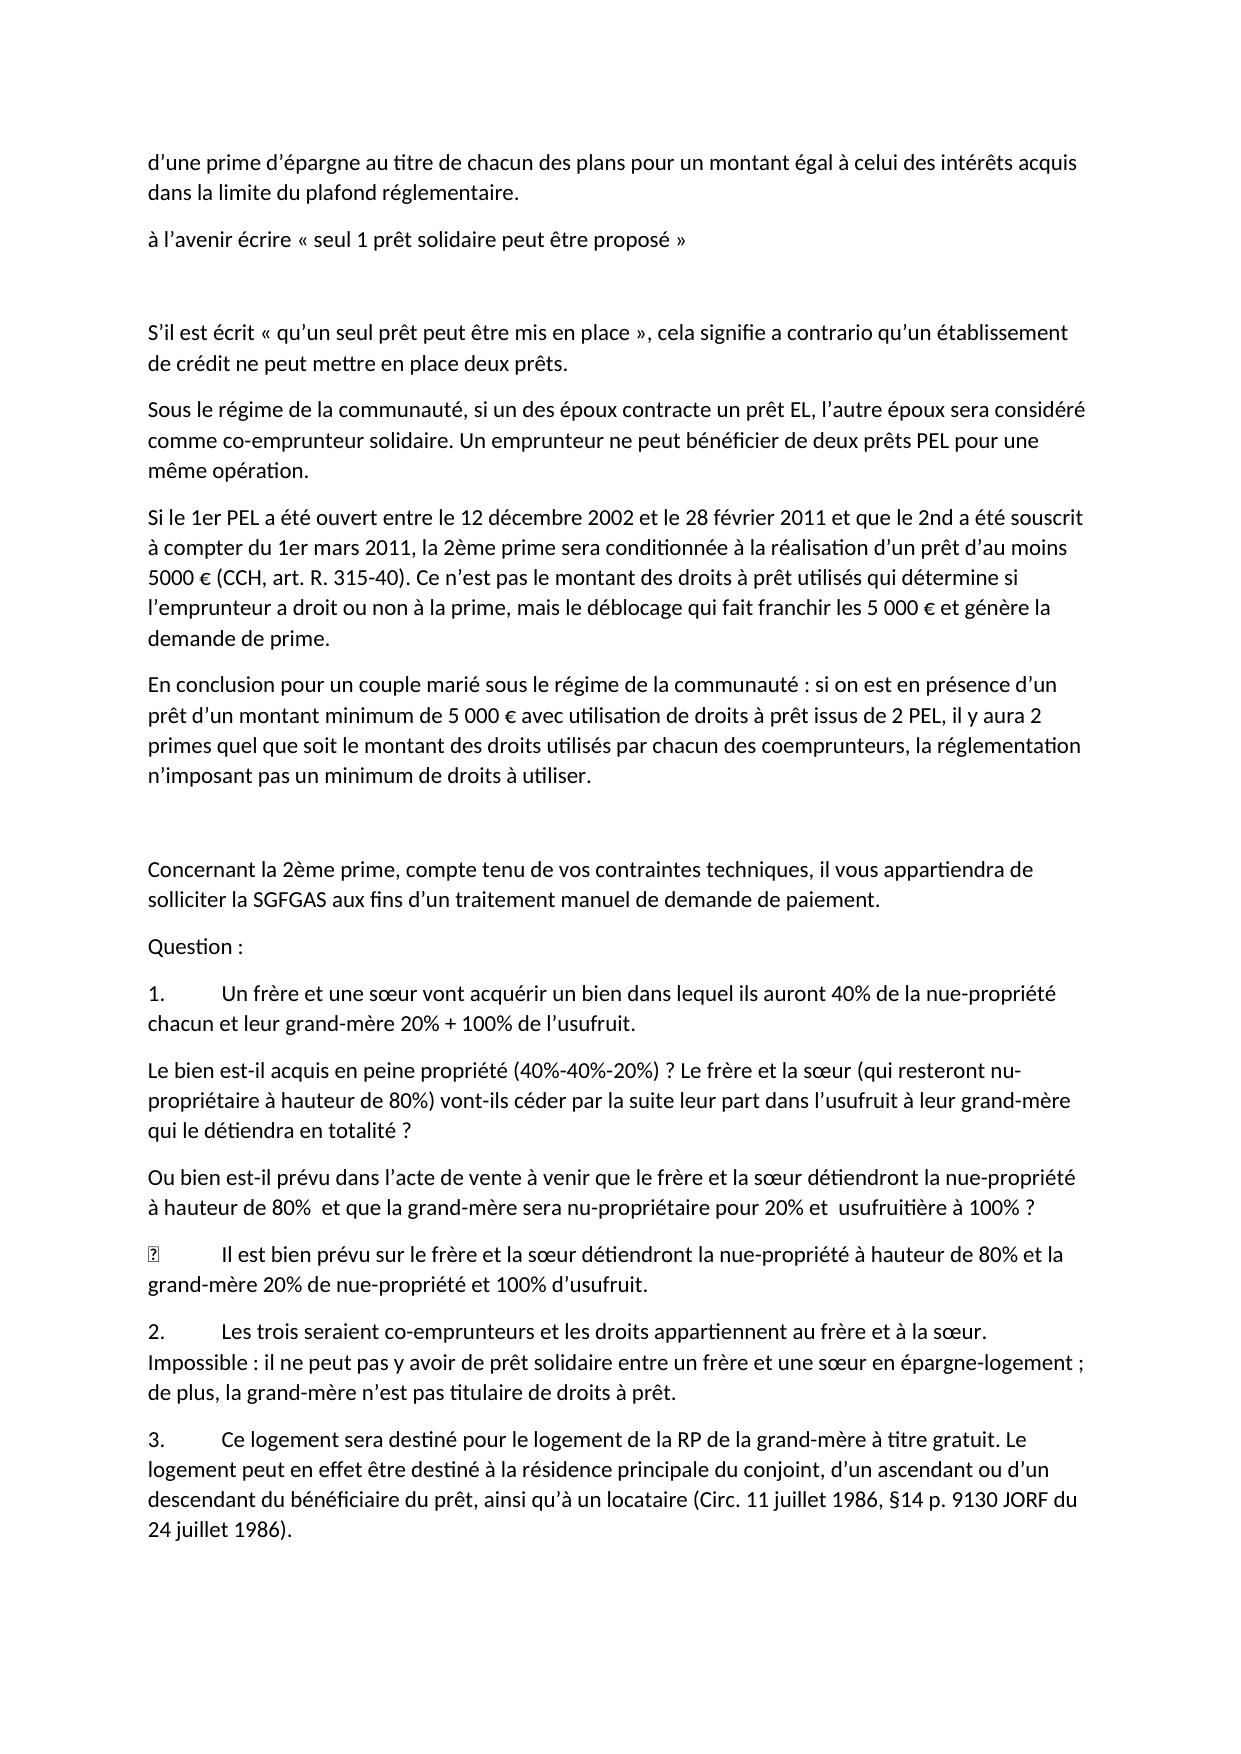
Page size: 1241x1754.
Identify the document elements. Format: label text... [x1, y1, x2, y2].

text 1. Un frère et une sœur vont acquérir un bien dans lequel ils auront 40% de la nue-propriété chacun et leur grand-mère 20% + 100% de l’usufruit. [148, 979, 1093, 1037]
text Le bien est-il acquis en peine propriété (40%-40%-20%) ? Le frère et la sœur (qui resteront nu-propriétaire à hauteur de 80%) vont-ils céder par la suite leur part dans l’usufruit à leur grand-mère qui le détiendra en totalité ? [148, 1056, 1093, 1144]
text Ou bien est-il prévu dans l’acte de vente à venir que le frère et la sœur détiendront la nue-propriété à hauteur de 80% et que la grand-mère sera nu-propriétaire pour 20% et usufruitière à 100% ? [148, 1163, 1093, 1221]
text Question : [148, 932, 1093, 960]
text Si le 1er PEL a été ouvert entre le 12 décembre 2002 et le 28 février 2011 et que le 2nd a été souscrit à compter du 1er mars 2011, la 2ème prime sera conditionnée à la réalisation d’un prêt d’au moins 5000 € (CCH, art. R. 315-40). Ce n’est pas le montant des droits à prêt utilisés qui détermine si l’emprunteur a droit ou non à la prime, mais le déblocage qui fait franchir les 5 000 € et génère la demande de prime. [148, 503, 1093, 652]
text 2. Les trois seraient co-emprunteurs et les droits appartiennent au frère et à la sœur. Impossible : il ne peut pas y avoir de prêt solidaire entre un frère et une sœur en épargne-logement ; de plus, la grand-mère n’est pas titulaire de droits à prêt. [148, 1317, 1093, 1406]
text S’il est écrit « qu’un seul prêt peut être mis en place », cela signifie a contrario qu’un établissement de crédit ne peut mettre en place deux prêts. [148, 318, 1093, 377]
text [148, 148, 1093, 206]
text En conclusion pour un couple marié sous le régime de la communauté : si on est en présence d’un prêt d’un montant minimum de 5 000 € avec utilisation de droits à prêt issus de 2 PEL, il y aura 2 primes quel que soit le montant des droits utilisés par chacun des coemprunteurs, la réglementation n’imposant pas un minimum de droits à utiliser. [148, 671, 1093, 789]
text 3. Ce logement sera destiné pour le logement de la RP de la grand-mère à titre gratuit. Le logement peut en effet être destiné à la résidence principale du conjoint, d’un ascendant ou d’un descendant du bénéficiaire du prêt, ainsi qu’à un locataire (Circ. 11 juillet 1986, §14 p. 9130 JORF du 24 juillet 1986). [148, 1425, 1093, 1543]
text Concernant la 2ème prime, compte tenu de vos contraintes techniques, il vous appartiendra de solliciter la SGFGAS aux fins d’un traitement manuel de demande de paiement. [148, 855, 1093, 913]
text Sous le régime de la communauté, si un des époux contracte un prêt EL, l’autre époux sera considéré comme co-emprunteur solidaire. Un emprunteur ne peut bénéficier de deux prêts PEL pour une même opération. [148, 396, 1093, 484]
text à l’avenir écrire « seul 1 prêt solidaire peut être proposé » [148, 225, 1093, 253]
text  Il est bien prévu sur le frère et la sœur détiendront la nue-propriété à hauteur de 80% et la grand-mère 20% de nue-propriété et 100% d’usufruit. [148, 1240, 1093, 1298]
